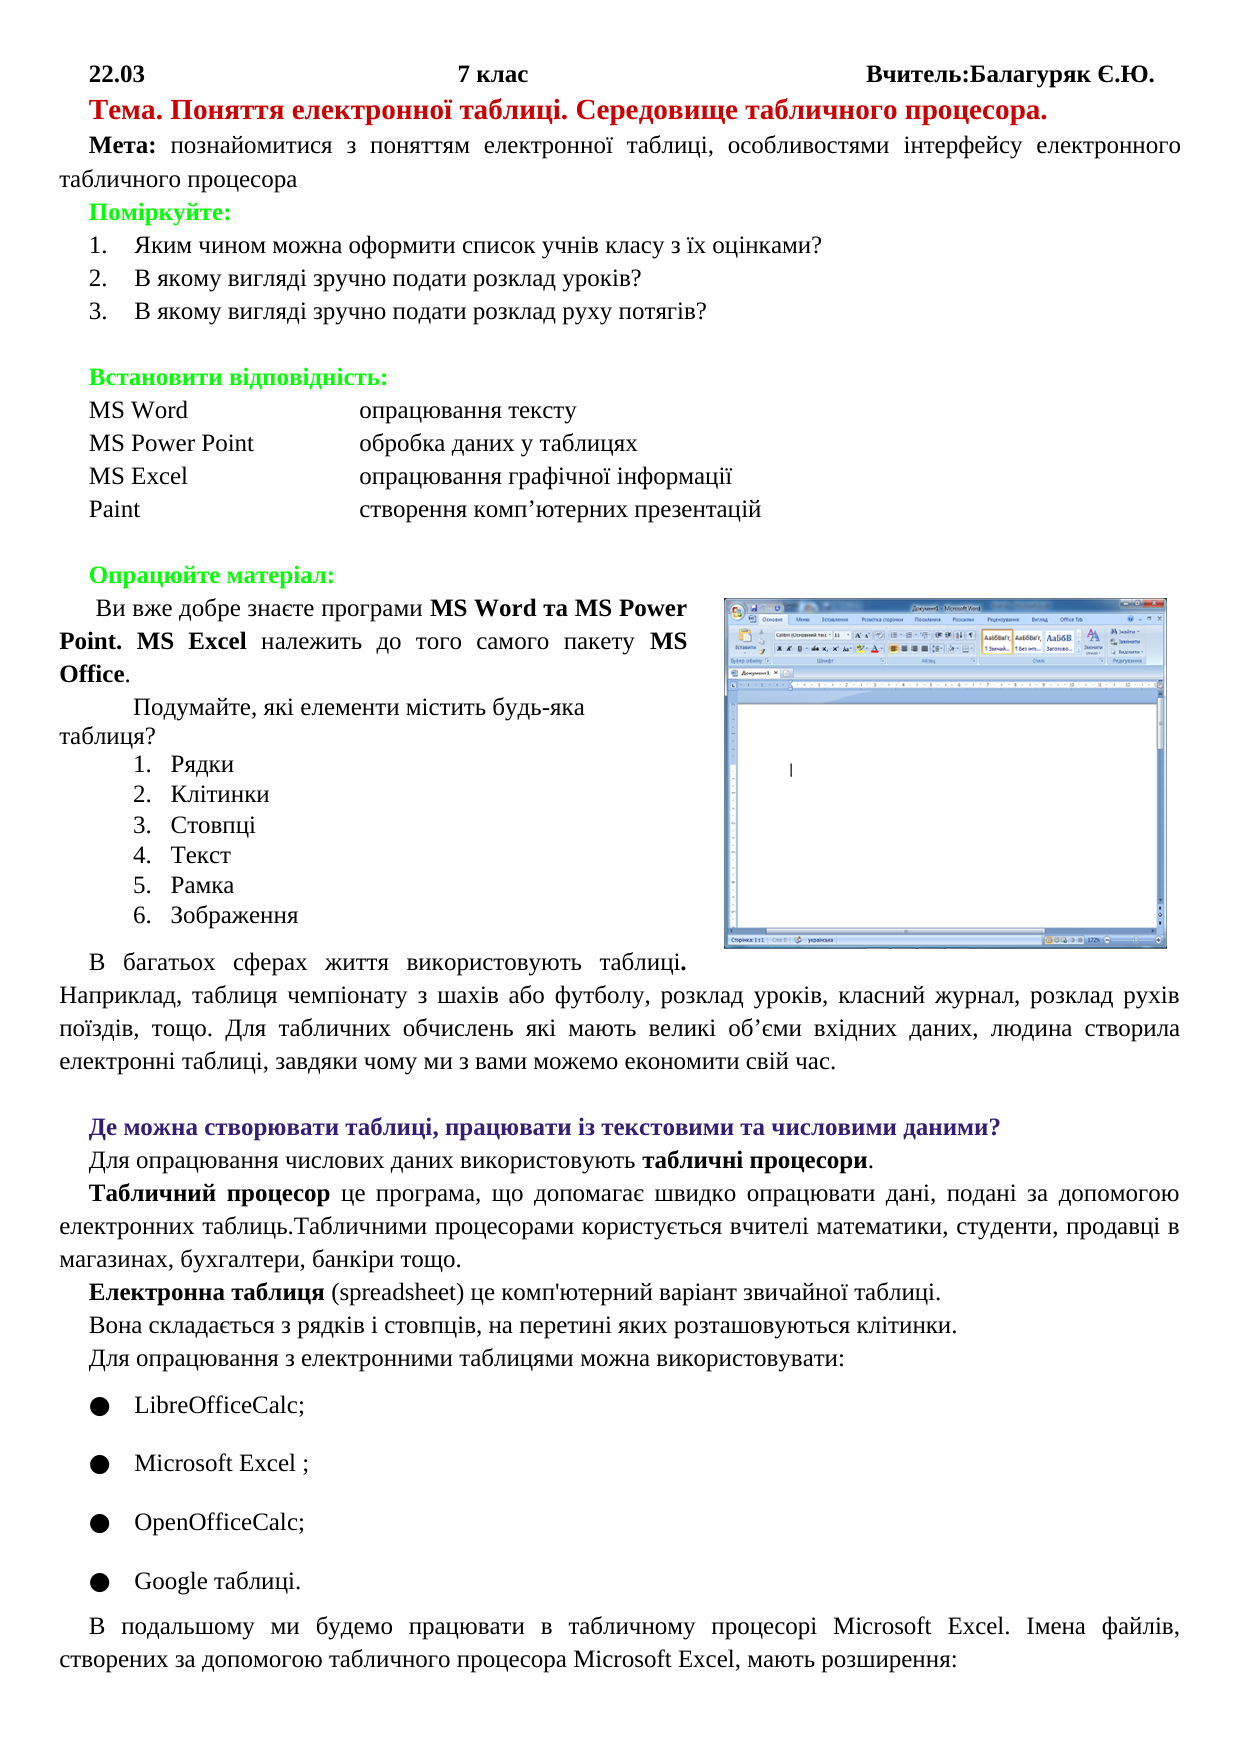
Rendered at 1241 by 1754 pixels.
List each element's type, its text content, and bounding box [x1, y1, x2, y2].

list Рамка [133, 870, 706, 899]
text MS Excel опрацювання графічної інформації [59, 461, 1181, 489]
list Клітинки [133, 779, 706, 808]
text В багатьох сферах життя використовують таблиці. Наприклад, таблиця чемпіонату з шахів або футболу, розклад уроків, класний журнал, розклад рухів поїздів, тощо. Для табличних обчислень які мають великі об’єми вхідних даних, людина створила електронні таблиці, завдяки чому ми з вами можемо економити свій час. [59, 947, 1181, 1074]
list Текст [133, 840, 706, 868]
text В подальшому ми будемо працювати в табличному процесорі Microsoft Excel. Імена файлів, створених за допомогою табличного процесора Microsoft Excel, мають розширення: [59, 1611, 1181, 1673]
text Встановити відповідність: [59, 362, 1181, 391]
text 1. Яким чином можна оформити список учнів класу з їх оцінками? [59, 230, 1181, 258]
text 22.03 7 клас Вчитель:Балагуряк Є.Ю. [59, 59, 1181, 88]
text Табличний процесор це програма, що допомагає швидко опрацювати дані, подані за допомогою електронних таблиць.Табличними процесорами користується вчителі математики, студенти, продавці в магазинах, бухгалтери, банкіри тощо. [59, 1178, 1181, 1273]
text Для опрацювання числових даних використовують табличні процесори. [59, 1145, 1181, 1174]
list OpenOfficeCalc; [59, 1494, 1181, 1545]
text Де можна створювати таблиці, працювати із текстовими та числовими даними? [59, 1112, 1181, 1141]
text Поміркуйте: [59, 197, 1181, 225]
text Для опрацювання з електронними таблицями можна використовувати: [59, 1343, 1181, 1372]
text Ви вже добре знаєте програми MS Word та MS Power Point. MS Excel належить до того самого пакету MS Office. [59, 593, 706, 688]
list LibreOfficeCalc; [59, 1376, 1181, 1427]
text Опрацюйте матеріал: [59, 560, 1181, 589]
text Paint створення комп’ютерних презентацій [59, 494, 1181, 523]
text Подумайте, які елементи містить будь-яка таблиця? [59, 692, 706, 749]
list Microsoft Excel ; [59, 1435, 1181, 1486]
list Зображення [133, 900, 706, 929]
list Рядки [133, 749, 706, 778]
picture [706, 586, 1182, 960]
list Стовпці [133, 810, 706, 838]
text Вона складається з рядків і стовпців, на перетині яких розташовуються клітинки. [59, 1310, 1181, 1339]
text Електронна таблиця (spreadsheet) це комп'ютерний варіант звичайної таблиці. [59, 1277, 1181, 1306]
text 2. В якому вигляді зручно подати розклад уроків? [59, 263, 1181, 291]
list Google таблиці. [59, 1553, 1181, 1604]
text 3. В якому вигляді зручно подати розклад руху потягів? [59, 296, 1181, 324]
text Тема. Поняття електронної таблиці. Середовище табличного процесора. [59, 92, 1181, 126]
text MS Power Point обробка даних у таблицях [59, 428, 1181, 457]
text Мета: познайомитися з поняттям електронної таблиці, особливостями інтерфейсу електронного табличного процесора [59, 131, 1181, 192]
text MS Word опрацювання тексту [59, 395, 1181, 423]
